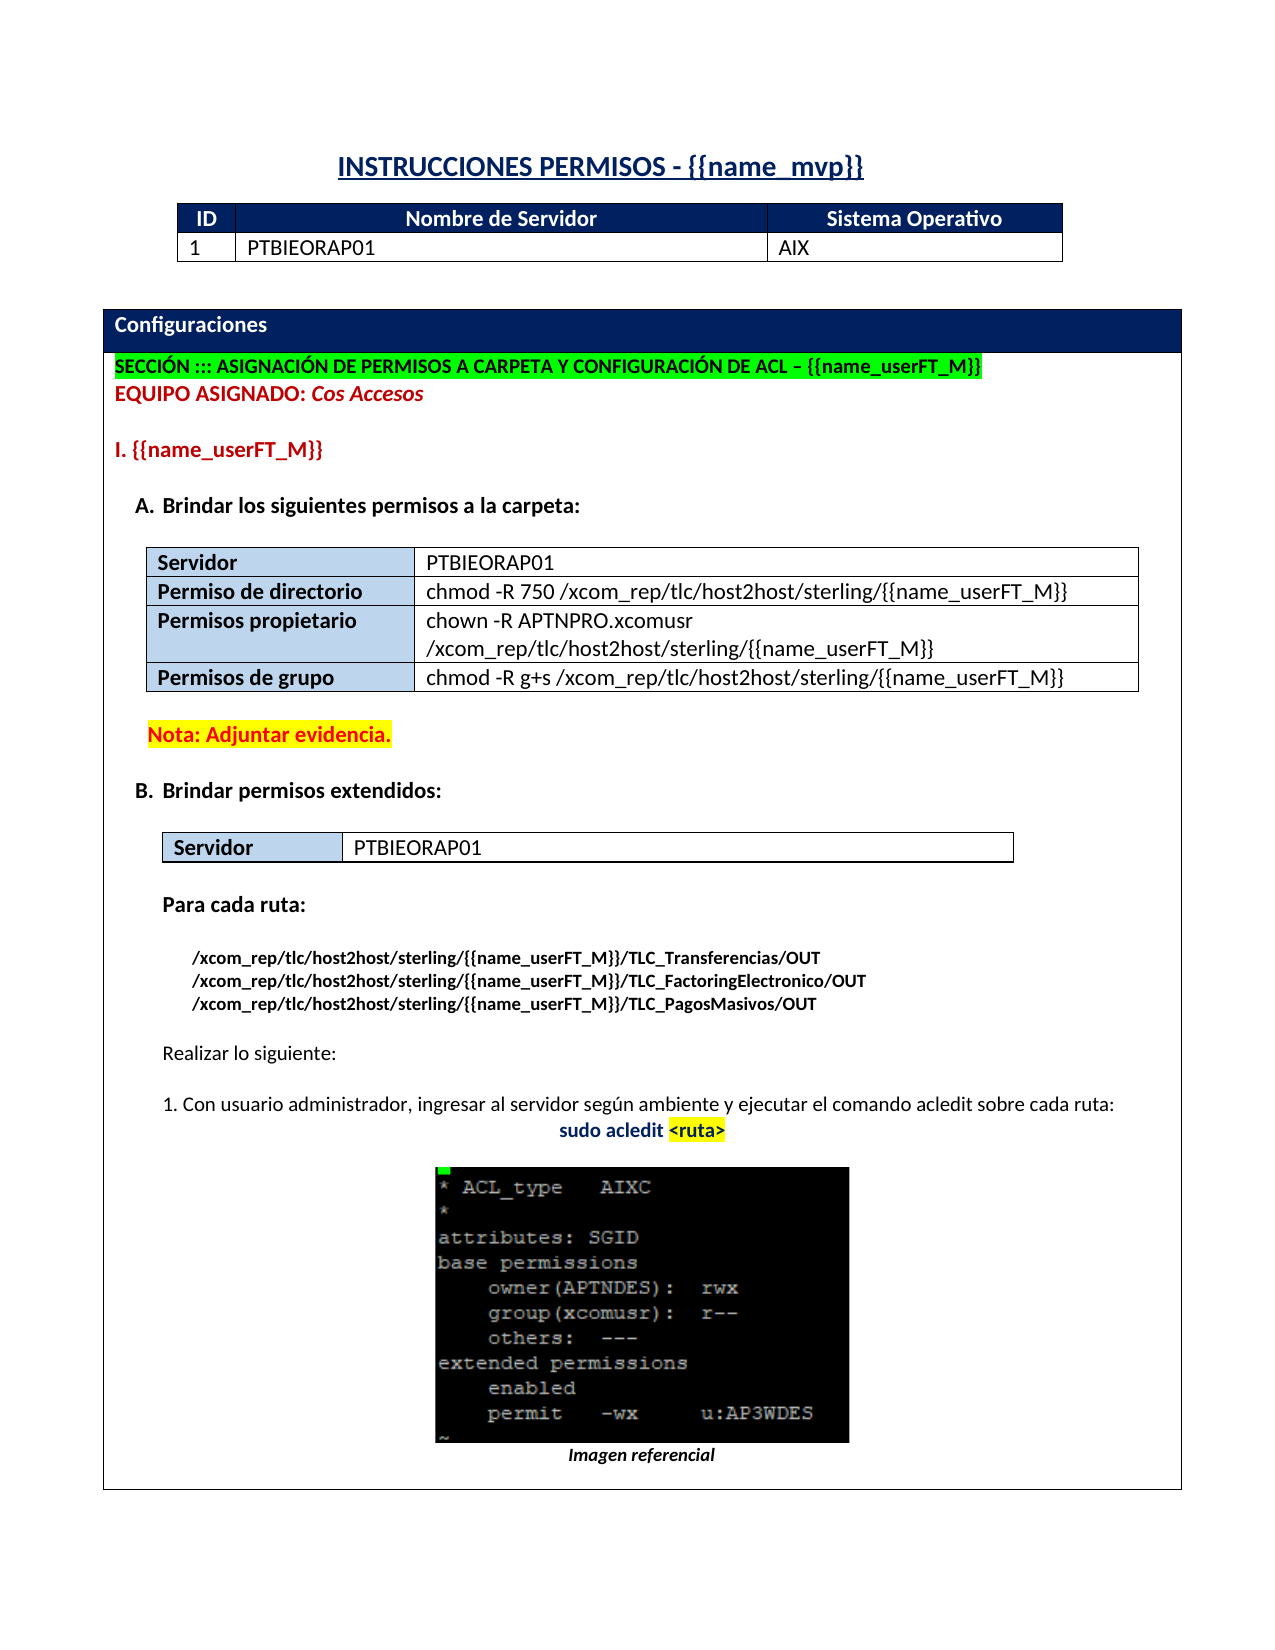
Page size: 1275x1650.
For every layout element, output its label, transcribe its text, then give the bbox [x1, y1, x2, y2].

table_header ID [178, 204, 235, 232]
table_header Configuraciones [104, 310, 1181, 352]
table_header Sistema Operativo [768, 204, 1062, 232]
table_cell 1 [178, 233, 235, 261]
table_header Nombre de Servidor [236, 204, 767, 232]
text INSTRUCCIONES PERMISOS - {{name_mvp}} [103, 148, 1098, 183]
table_cell PTBIEORAP01 [236, 233, 767, 261]
table_cell AIX [768, 233, 1062, 261]
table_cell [104, 353, 1181, 1488]
picture [435, 1167, 850, 1443]
